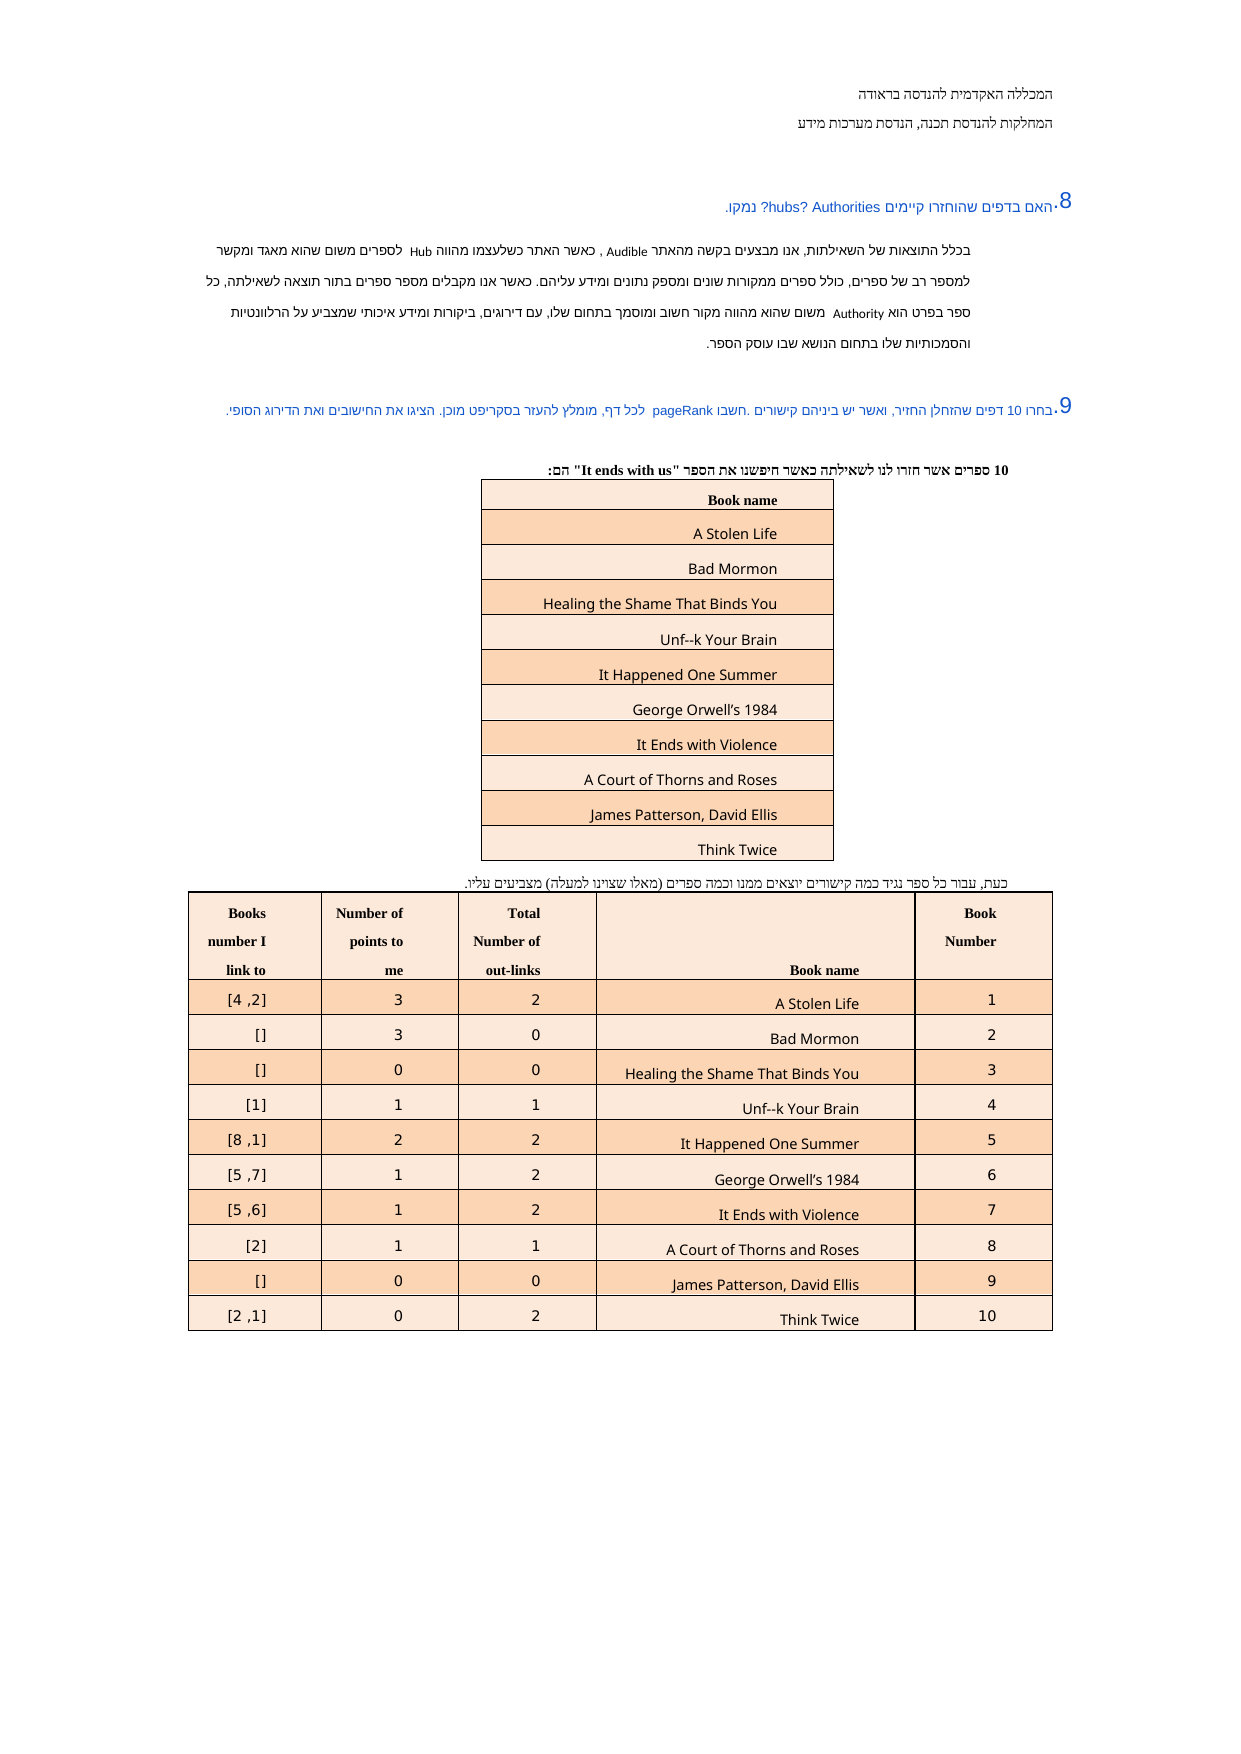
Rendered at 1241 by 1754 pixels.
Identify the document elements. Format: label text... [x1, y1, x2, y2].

table_cell [1] [189, 1085, 321, 1119]
table_cell 3 [322, 1015, 458, 1049]
text 10 ספרים אשר חזרו לנו לשאילתה כאשר חיפשנו את הספר "It ends with us" הם: [187, 450, 1008, 479]
table_header Total Number of out-links [459, 893, 596, 979]
table_cell [6, 5] [189, 1190, 321, 1224]
table_cell It Happened One Summer [597, 1120, 914, 1154]
table_cell 2 [916, 1015, 1052, 1049]
list בחרו 10 דפים שהזחלן החזיר, ואשר יש ביניהם קישורים .חשבו pageRank לכל דף, מומלץ להעזר בסקריפט מוכן. הציגו את החישובים ואת הדירוג הסופי. [187, 392, 1053, 419]
table_cell A Court of Thorns and Roses [597, 1225, 914, 1259]
table_cell 4 [916, 1085, 1052, 1119]
table_cell [] [189, 1261, 321, 1294]
table_header Book Number [916, 893, 1052, 979]
table_header Book name [597, 893, 914, 979]
table_cell A Court of Thorns and Roses [482, 756, 833, 790]
table_cell 1 [916, 980, 1052, 1014]
table_cell 2 [459, 980, 596, 1014]
table_cell 7 [916, 1190, 1052, 1224]
table_cell 2 [459, 1120, 596, 1154]
table_cell 2 [459, 1155, 596, 1189]
table_cell 0 [459, 1015, 596, 1049]
table_cell It Ends with Violence [482, 721, 833, 754]
table_cell 1 [459, 1085, 596, 1119]
table_header Number of points to me [322, 893, 458, 979]
table_cell 1 [322, 1085, 458, 1119]
table_cell A Stolen Life [597, 980, 914, 1014]
table_cell Bad Mormon [597, 1015, 914, 1049]
table_cell Unf--k Your Brain [482, 615, 833, 649]
table_cell [1, 2] [189, 1296, 321, 1330]
table_cell 0 [322, 1261, 458, 1294]
table_cell 2 [459, 1296, 596, 1330]
table_cell [1, 8] [189, 1120, 321, 1154]
table_cell 3 [322, 980, 458, 1014]
table_cell 0 [459, 1261, 596, 1294]
table_cell [2] [189, 1225, 321, 1259]
table_cell 10 [916, 1296, 1052, 1330]
table_cell George Orwell’s 1984 [482, 685, 833, 719]
table_cell 8 [916, 1225, 1052, 1259]
table_cell 5 [916, 1120, 1052, 1154]
table_cell James Patterson, David Ellis [597, 1261, 914, 1294]
table_cell 1 [322, 1190, 458, 1224]
table_cell 3 [916, 1050, 1052, 1084]
table_cell 1 [322, 1155, 458, 1189]
table_cell Healing the Shame That Binds You [597, 1050, 914, 1084]
list בכלל התוצאות של השאילתות, אנו מבצעים בקשה מהאתר Audible , כאשר האתר כשלעצמו מהווה Hub לספרים משום שהוא מאגד ומקשר למספר רב של ספרים, כולל ספרים ממקורות שונים ומספק נתונים ומידע עליהם. כאשר אנו מקבלים מספר ספרים בתור תוצאה לשאילתה, כל ספר בפרט הוא Authority משום שהוא מהווה מקור חשוב ומוסמך בתחום שלו, עם דירוגים, ביקורות ומידע איכותי שמצביע על הרלוונטיות והסמכותיות שלו בתחום הנושא שבו עוסק הספר. [187, 232, 971, 352]
table_cell 1 [322, 1225, 458, 1259]
table_cell 6 [916, 1155, 1052, 1189]
table_header Book name [482, 480, 833, 509]
table_cell 0 [322, 1296, 458, 1330]
table_cell [] [189, 1015, 321, 1049]
table_cell Healing the Shame That Binds You [482, 580, 833, 614]
table_cell Bad Mormon [482, 545, 833, 579]
table_header Books number I link to [189, 893, 321, 979]
table_cell Think Twice [482, 826, 833, 860]
table_cell 2 [459, 1190, 596, 1224]
table_cell 1 [459, 1225, 596, 1259]
table_cell 0 [459, 1050, 596, 1084]
table_cell It Happened One Summer [482, 650, 833, 684]
table_cell Unf--k Your Brain [597, 1085, 914, 1119]
table_cell George Orwell’s 1984 [597, 1155, 914, 1189]
table_cell It Ends with Violence [597, 1190, 914, 1224]
table_cell [] [189, 1050, 321, 1084]
table_cell A Stolen Life [482, 510, 833, 544]
table_cell [7, 5] [189, 1155, 321, 1189]
table_cell 9 [916, 1261, 1052, 1294]
list האם בדפים שהוחזרו קיימים hubs? Authorities? נמקו. [187, 187, 1053, 216]
table_cell [2, 4] [189, 980, 321, 1014]
table_cell Think Twice [597, 1296, 914, 1330]
table_cell 2 [322, 1120, 458, 1154]
table_cell 0 [322, 1050, 458, 1084]
text כעת, עבור כל ספר נגיד כמה קישורים יוצאים ממנו וכמה ספרים (מאלו שצוינו למעלה) מצביעים עליו. [187, 862, 1008, 891]
table_cell James Patterson, David Ellis [482, 791, 833, 825]
